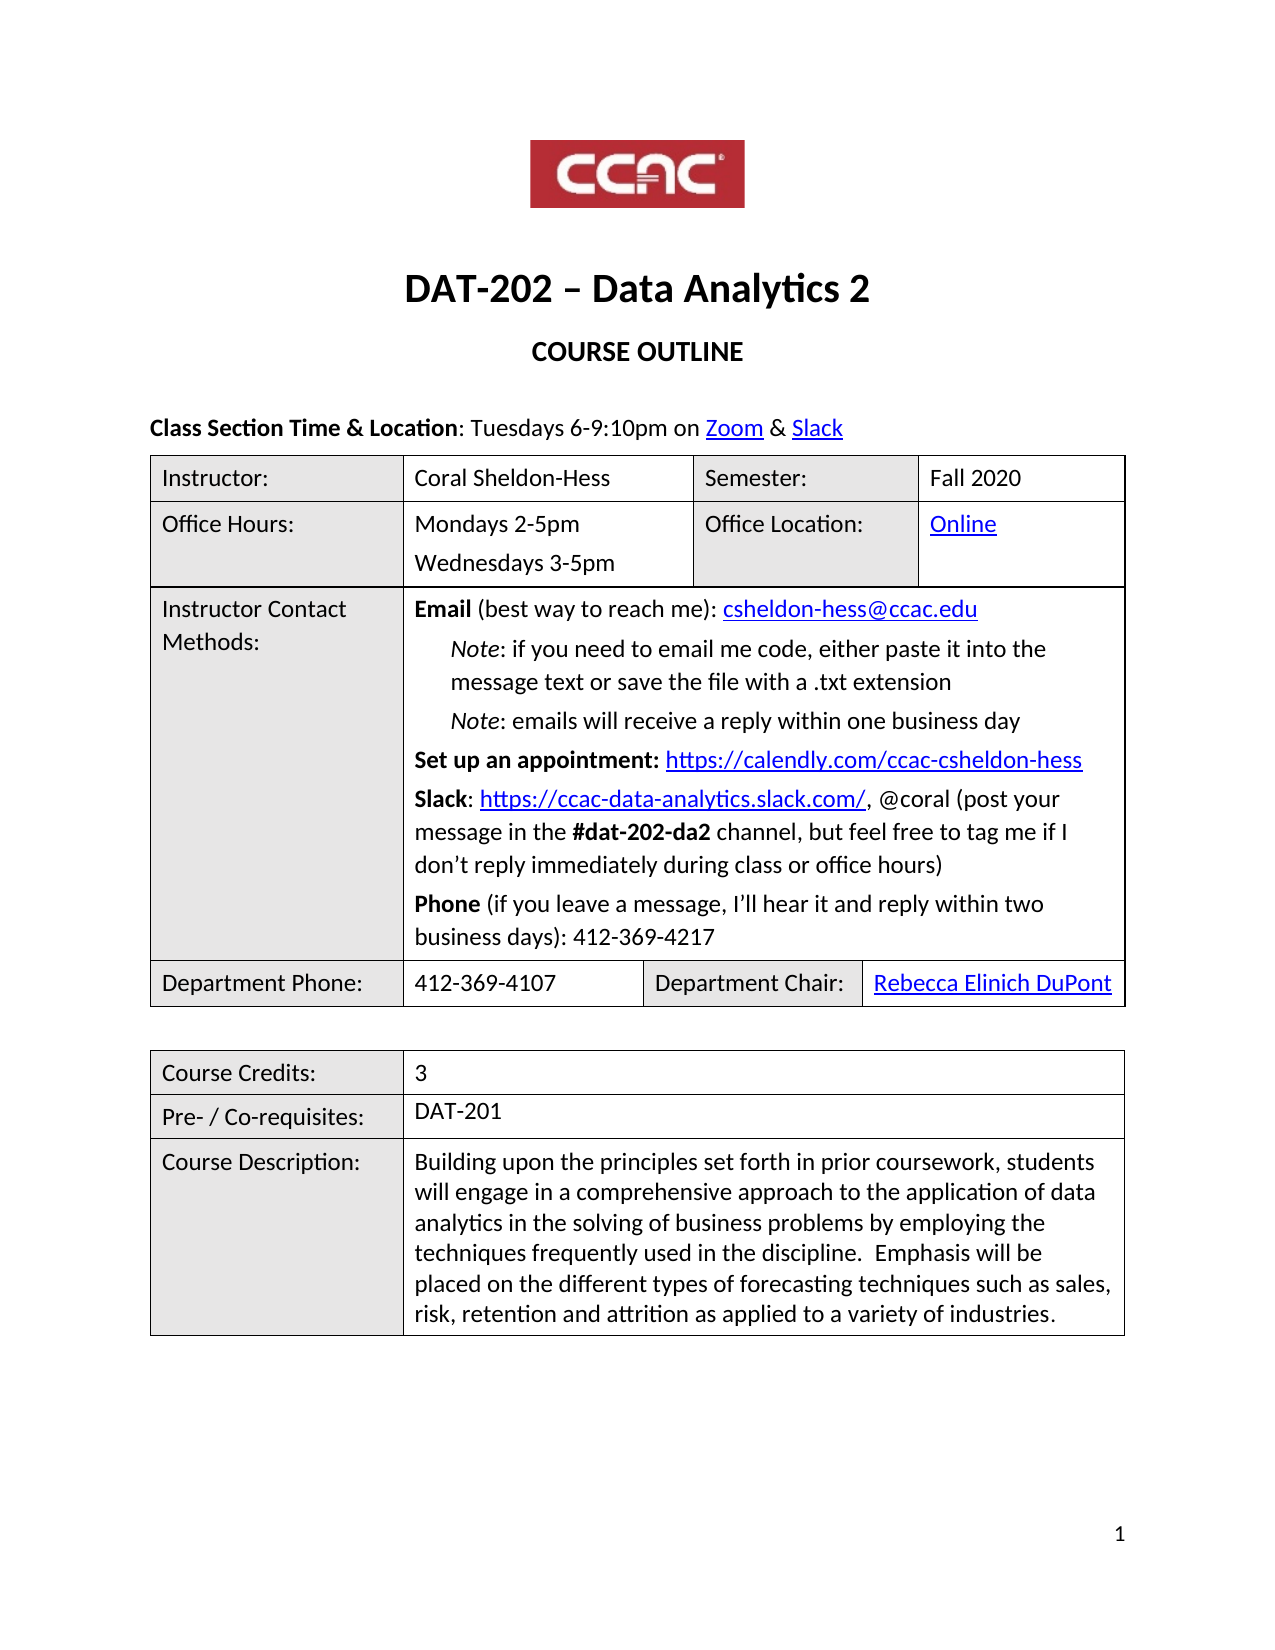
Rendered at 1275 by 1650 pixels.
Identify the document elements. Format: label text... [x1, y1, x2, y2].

table_header Instructor: [151, 456, 403, 501]
table_header 3 [404, 1051, 1124, 1094]
table_cell 412-369-4107 [404, 961, 643, 1006]
table_cell Mondays 2-5pm Wednesdays 3-5pm [404, 502, 693, 586]
table_cell Department Chair: [644, 961, 862, 1006]
table_cell Online [919, 502, 1124, 586]
text Class Section Time & Location: Tuesdays 6-9:10pm on Zoom & Slack [150, 412, 1125, 442]
table_header Course Credits: [151, 1051, 403, 1094]
table_header Coral Sheldon-Hess [404, 456, 693, 501]
table_cell Email (best way to reach me): csheldon-hess@ccac.edu Note: if you need to email me code, either paste it into the message text or save the file with a .txt extension Note: emails will receive a reply within one business day Set up an appointment: https://calendly.com/ccac-csheldon-hess Slack: https://ccac-data-analytics.slack.com/, @coral (post your message in the #dat-202-da2 channel, but feel free to tag me if I don’t reply immediately during class or office hours) Phone (if you leave a message, I’ll hear it and reply within two business days): 412-369-4217 [404, 588, 1124, 960]
picture [530, 140, 745, 208]
table_cell Office Hours: [151, 502, 403, 586]
table_header Fall 2020 [919, 456, 1124, 501]
table_cell DAT-201 [404, 1095, 1124, 1138]
table_cell Rebecca Elinich DuPont [863, 961, 1124, 1006]
table_cell Office Location: [694, 502, 918, 586]
subtitle DAT-202 – Data Analytics 2 [150, 262, 1125, 313]
subtitle COURSE OUTLINE [150, 333, 1125, 369]
table_cell Department Phone: [151, 961, 403, 1006]
table_cell Building upon the principles set forth in prior coursework, students will engage in a comprehensive approach to the application of data analytics in the solving of business problems by employing the techniques frequently used in the discipline. Emphasis will be placed on the different types of forecasting techniques such as sales, risk, retention and attrition as applied to a variety of industries. [404, 1139, 1124, 1335]
table_cell Instructor Contact Methods: [151, 588, 403, 960]
table_cell Pre- / Co-requisites: [151, 1095, 403, 1138]
table_header Semester: [694, 456, 918, 501]
table_cell Course Description: [151, 1139, 403, 1335]
